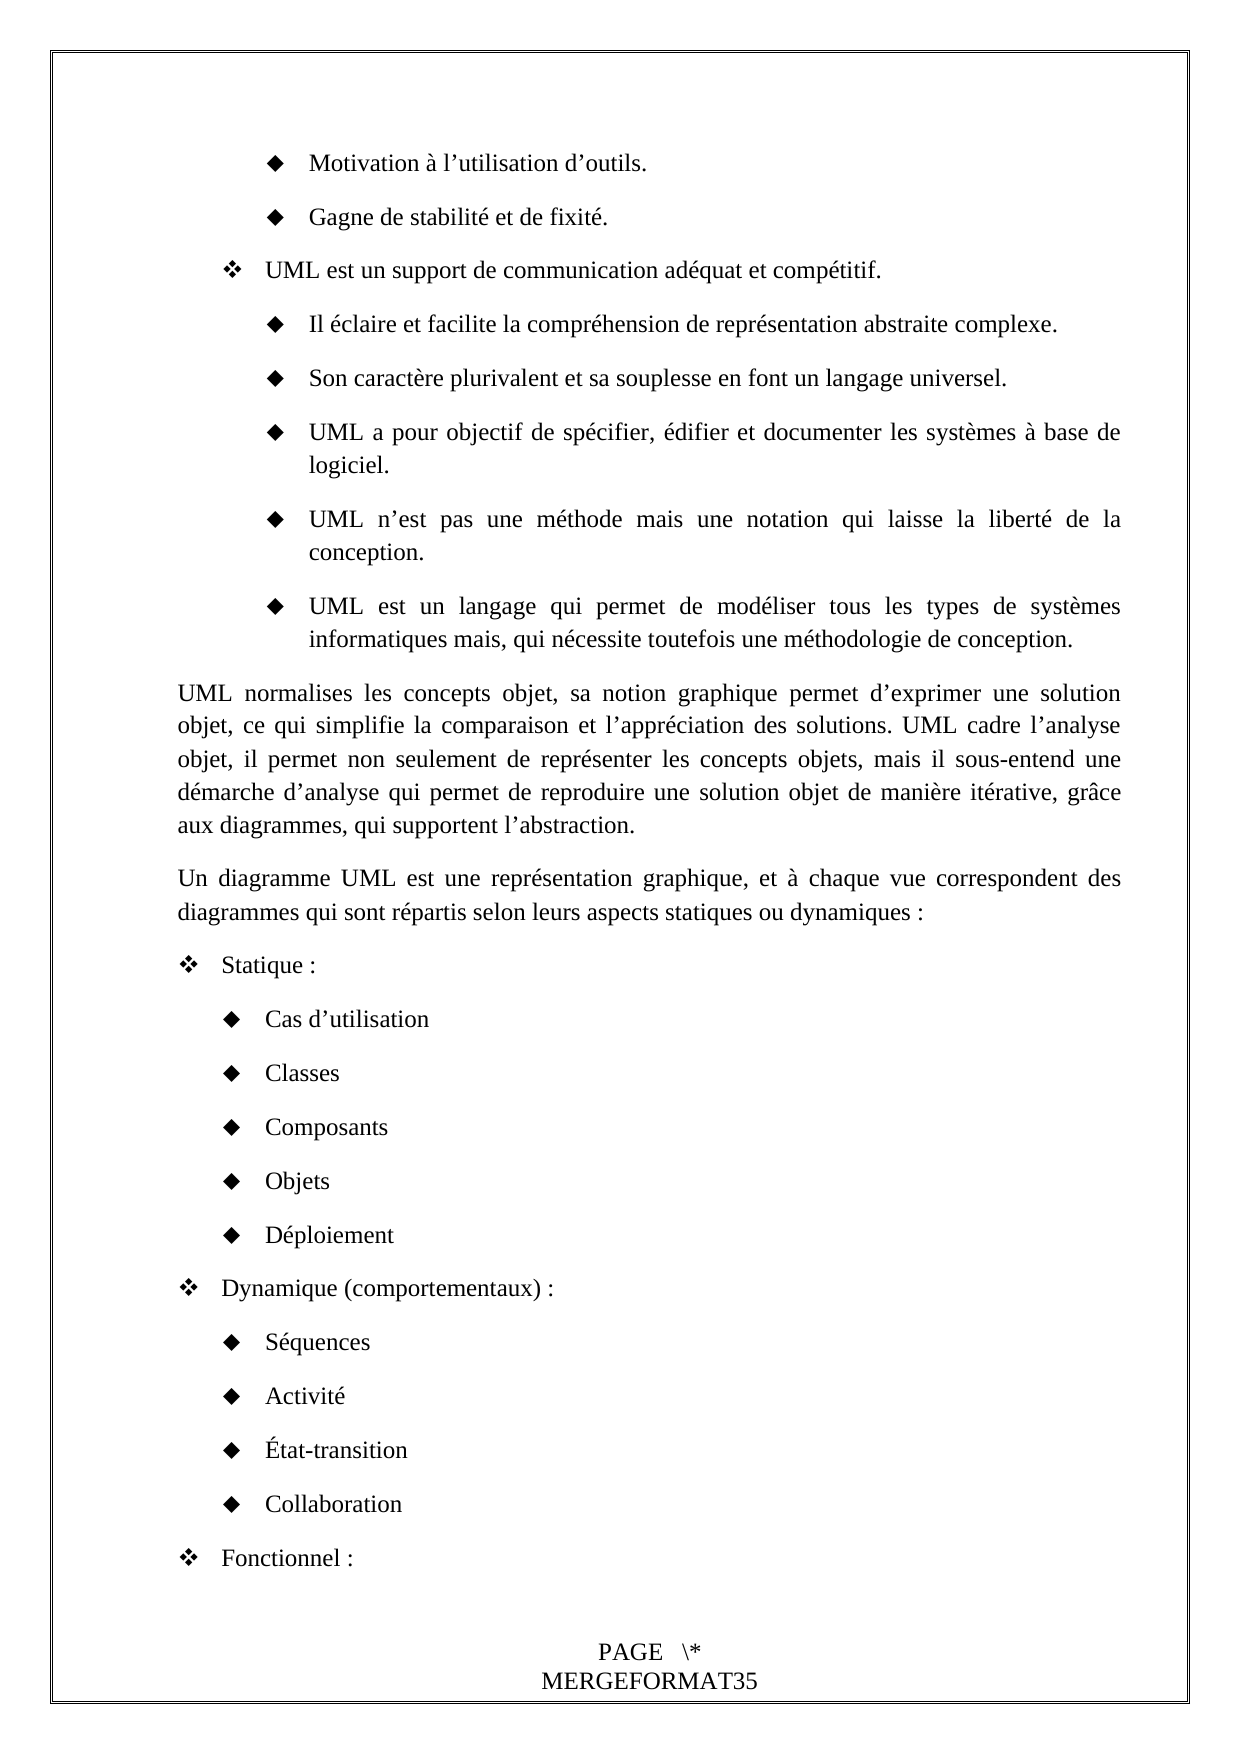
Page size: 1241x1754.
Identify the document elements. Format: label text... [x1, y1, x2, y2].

list Fonctionnel : [177, 1543, 1122, 1572]
list Composants [221, 1112, 1122, 1141]
list UML est un support de communication adéquat et compétitif. [221, 255, 1122, 284]
list UML est un langage qui permet de modéliser tous les types de systèmes informatiques mais, qui nécessite toutefois une méthodologie de conception. [265, 591, 1122, 652]
list Dynamique (comportementaux) : [177, 1273, 1122, 1302]
list Motivation à l’utilisation d’outils. [265, 148, 1122, 176]
list Objets [221, 1166, 1122, 1194]
list UML n’est pas une méthode mais une notation qui laisse la liberté de la conception. [265, 504, 1122, 566]
list Activité [221, 1381, 1122, 1410]
list Gagne de stabilité et de fixité. [265, 202, 1122, 230]
list État-transition [221, 1435, 1122, 1464]
list UML a pour objectif de spécifier, édifier et documenter les systèmes à base de logiciel. [265, 417, 1122, 479]
list Il éclaire et facilite la compréhension de représentation abstraite complexe. [265, 309, 1122, 338]
list Son caractère plurivalent et sa souplesse en font un langage universel. [265, 363, 1122, 392]
list Séquences [221, 1327, 1122, 1356]
list Cas d’utilisation [221, 1004, 1122, 1033]
text Un diagramme UML est une représentation graphique, et à chaque vue correspondent des diagrammes qui sont répartis selon leurs aspects statiques ou dynamiques : [177, 863, 1122, 925]
text UML normalises les concepts objet, sa notion graphique permet d’exprimer une solution objet, ce qui simplifie la comparaison et l’appréciation des solutions. UML cadre l’analyse objet, il permet non seulement de représenter les concepts objets, mais il sous-entend une démarche d’analyse qui permet de reproduire une solution objet de manière itérative, grâce aux diagrammes, qui supportent l’abstraction. [177, 678, 1122, 838]
list Statique : [177, 950, 1122, 979]
list Déploiement [221, 1220, 1122, 1248]
list Classes [221, 1058, 1122, 1087]
list Collaboration [221, 1489, 1122, 1518]
